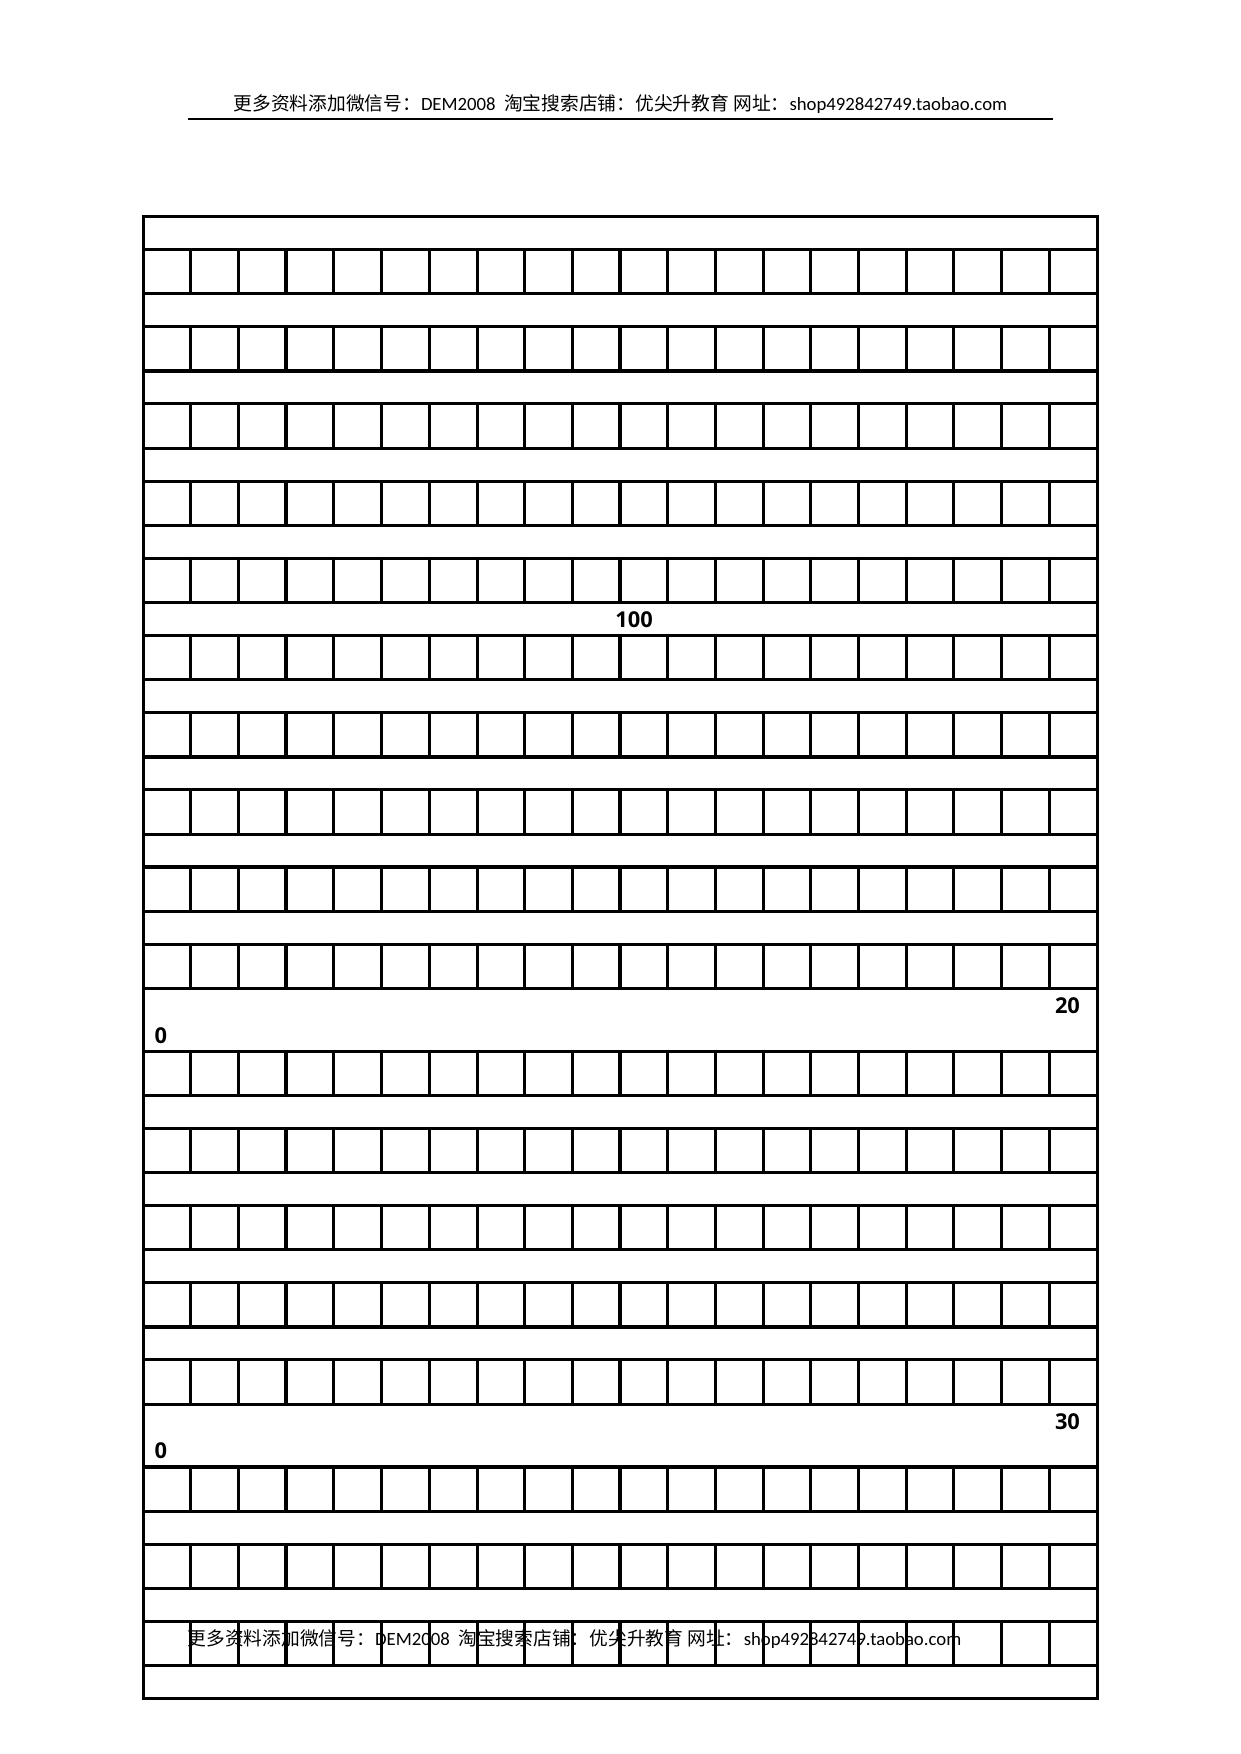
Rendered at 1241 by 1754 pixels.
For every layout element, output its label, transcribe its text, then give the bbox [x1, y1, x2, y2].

table_cell [192, 1469, 237, 1509]
table_cell [622, 483, 666, 524]
table_cell [431, 405, 476, 447]
table_cell [431, 1130, 476, 1171]
table_cell [812, 405, 857, 447]
table_cell [908, 791, 952, 832]
table_cell [765, 869, 809, 910]
table_cell [526, 946, 571, 987]
table_cell [1003, 1623, 1048, 1664]
table_cell [1003, 560, 1048, 601]
table_cell [908, 560, 952, 601]
table_cell [955, 946, 1000, 987]
table_cell [812, 328, 857, 369]
table_cell [192, 483, 237, 524]
table_cell [1003, 637, 1048, 678]
table_cell [860, 1053, 905, 1094]
table_cell [622, 1623, 666, 1664]
table_cell [765, 1053, 809, 1094]
table_cell [335, 405, 380, 447]
table_cell [383, 1361, 428, 1403]
table_cell [908, 1284, 952, 1325]
table_cell [335, 1361, 380, 1403]
table_cell [860, 1207, 905, 1248]
table_cell [383, 637, 428, 678]
table_cell [288, 483, 332, 524]
table_cell [335, 714, 380, 755]
table_cell [955, 483, 1000, 524]
table_cell [860, 483, 905, 524]
table_cell [240, 1207, 284, 1248]
table_cell [669, 637, 714, 678]
table_cell [145, 483, 189, 524]
table_cell [669, 405, 714, 447]
table_cell [526, 1207, 571, 1248]
table_cell [622, 1284, 666, 1325]
table_cell [192, 251, 237, 292]
table_cell [288, 560, 332, 601]
table_cell [955, 637, 1000, 678]
table_cell [479, 869, 523, 910]
table_cell [145, 1590, 1096, 1620]
table_cell [860, 714, 905, 755]
table_cell [765, 637, 809, 678]
table_cell [335, 1053, 380, 1094]
table_cell [145, 1623, 189, 1664]
table_cell [1003, 483, 1048, 524]
table_cell [240, 714, 284, 755]
table_cell [955, 1623, 1000, 1664]
table_cell [574, 1053, 618, 1094]
table_cell [1051, 405, 1096, 447]
table_cell [669, 869, 714, 910]
table_cell [860, 637, 905, 678]
table_cell [288, 1130, 332, 1171]
table_cell [145, 913, 1096, 943]
table_cell [1051, 328, 1096, 369]
table_cell [908, 946, 952, 987]
table_cell [383, 251, 428, 292]
table_cell [479, 483, 523, 524]
table_cell [765, 405, 809, 447]
table_cell [574, 714, 618, 755]
table_cell [431, 714, 476, 755]
table_cell [860, 405, 905, 447]
table_cell [240, 483, 284, 524]
table_cell [479, 1623, 523, 1664]
table_cell [669, 1130, 714, 1171]
table_cell [1051, 1469, 1096, 1509]
table_cell [1051, 560, 1096, 601]
table_cell [479, 1361, 523, 1403]
table_cell [622, 791, 666, 832]
table_cell [955, 1207, 1000, 1248]
table_cell [860, 791, 905, 832]
table_cell [669, 1284, 714, 1325]
table_cell [908, 1469, 952, 1509]
table_cell [383, 483, 428, 524]
table_cell [765, 1469, 809, 1509]
table_cell [765, 251, 809, 292]
table_cell [479, 251, 523, 292]
table_cell [335, 1546, 380, 1587]
table_cell [717, 251, 762, 292]
table_cell [1051, 1130, 1096, 1171]
table_cell [860, 1284, 905, 1325]
table_cell [1003, 1361, 1048, 1403]
table_cell [192, 1623, 237, 1664]
table_cell [765, 328, 809, 369]
table_cell [812, 1284, 857, 1325]
table_cell [288, 1207, 332, 1248]
table_cell [145, 251, 189, 292]
table_cell [288, 946, 332, 987]
table_cell [812, 1130, 857, 1171]
table_cell [574, 1361, 618, 1403]
table_cell [288, 328, 332, 369]
table_cell [622, 1469, 666, 1509]
table_cell [1003, 791, 1048, 832]
table_cell [669, 946, 714, 987]
table_cell [526, 1053, 571, 1094]
table_cell [669, 1361, 714, 1403]
table_cell [145, 1469, 189, 1509]
table_cell [717, 869, 762, 910]
table_cell [383, 714, 428, 755]
table_cell [765, 946, 809, 987]
table_cell [622, 560, 666, 601]
table_cell [1003, 1053, 1048, 1094]
table_cell [240, 560, 284, 601]
table_cell [622, 1546, 666, 1587]
table_cell [812, 1469, 857, 1509]
table_cell [145, 946, 189, 987]
table_cell [288, 1623, 332, 1664]
table_cell [288, 1469, 332, 1509]
table_cell [335, 1284, 380, 1325]
table_cell [765, 483, 809, 524]
table_cell [765, 1284, 809, 1325]
table_cell [526, 1469, 571, 1509]
table_cell [955, 560, 1000, 601]
table_cell [335, 1469, 380, 1509]
table_cell [908, 328, 952, 369]
table_cell [908, 637, 952, 678]
table_cell [145, 527, 1096, 557]
table_cell [479, 946, 523, 987]
table_cell [479, 1053, 523, 1094]
table_cell [1051, 1623, 1096, 1664]
table_cell [145, 1329, 1096, 1358]
table_cell [574, 1546, 618, 1587]
table_cell [288, 1284, 332, 1325]
table_cell [431, 791, 476, 832]
table_cell [717, 328, 762, 369]
table_cell [240, 791, 284, 832]
table_cell [717, 483, 762, 524]
table_cell [1003, 869, 1048, 910]
table_cell [431, 1623, 476, 1664]
table_cell [192, 328, 237, 369]
table_cell [812, 869, 857, 910]
table_cell [192, 791, 237, 832]
table_cell [765, 791, 809, 832]
table_cell [192, 714, 237, 755]
table_cell [145, 1513, 1096, 1542]
table_cell [574, 946, 618, 987]
table_cell [1003, 1207, 1048, 1248]
table_cell [1051, 1207, 1096, 1248]
table_cell [288, 869, 332, 910]
table_cell [145, 295, 1096, 325]
table_cell [431, 1053, 476, 1094]
table_cell [812, 946, 857, 987]
table_cell [526, 560, 571, 601]
table_cell [765, 1546, 809, 1587]
table_cell [717, 1623, 762, 1664]
table_cell [860, 1361, 905, 1403]
table_cell [812, 714, 857, 755]
table_cell [1003, 328, 1048, 369]
table_cell [1051, 483, 1096, 524]
table_cell [1003, 1546, 1048, 1587]
table_cell [145, 869, 189, 910]
table_cell [383, 1284, 428, 1325]
table_cell [1051, 1546, 1096, 1587]
table_cell [288, 251, 332, 292]
table_cell [1003, 1284, 1048, 1325]
table_cell [669, 483, 714, 524]
table_cell [335, 1207, 380, 1248]
table_cell [240, 328, 284, 369]
table_cell [669, 791, 714, 832]
table_cell [574, 328, 618, 369]
table_cell [145, 759, 1096, 788]
table_cell [145, 791, 189, 832]
table_cell [908, 1361, 952, 1403]
table_cell [955, 405, 1000, 447]
table_cell [860, 560, 905, 601]
table_cell [717, 637, 762, 678]
table_cell [574, 405, 618, 447]
table_cell [240, 405, 284, 447]
table_cell [860, 1623, 905, 1664]
table_cell [1051, 714, 1096, 755]
table_cell [145, 1546, 189, 1587]
table_cell [1051, 1053, 1096, 1094]
table_cell [1051, 1361, 1096, 1403]
table_cell [908, 714, 952, 755]
table_cell [622, 714, 666, 755]
table_cell [383, 1623, 428, 1664]
table_cell [335, 251, 380, 292]
table_cell [431, 946, 476, 987]
table_cell [765, 1130, 809, 1171]
table_cell [669, 1546, 714, 1587]
table_cell [812, 1546, 857, 1587]
table_cell [526, 637, 571, 678]
table_cell [1051, 251, 1096, 292]
table_cell [1051, 637, 1096, 678]
table_cell [383, 946, 428, 987]
table_cell [479, 1284, 523, 1325]
table_cell [622, 946, 666, 987]
table_cell [955, 251, 1000, 292]
table_cell [622, 1361, 666, 1403]
table_cell [574, 1469, 618, 1509]
table_header [145, 218, 1096, 248]
table_cell [145, 637, 189, 678]
table_cell [860, 869, 905, 910]
table_cell [431, 869, 476, 910]
table_cell [717, 405, 762, 447]
table_cell [908, 1207, 952, 1248]
table_cell [765, 1361, 809, 1403]
table_cell [383, 328, 428, 369]
table_cell [240, 869, 284, 910]
table_cell [145, 1207, 189, 1248]
table_cell [431, 1546, 476, 1587]
table_cell [574, 1623, 618, 1664]
table_cell [1003, 714, 1048, 755]
table_cell [526, 1546, 571, 1587]
table_cell [145, 405, 189, 447]
table_cell [574, 1284, 618, 1325]
table_cell [526, 1361, 571, 1403]
table_cell [717, 1469, 762, 1509]
table_cell [431, 1284, 476, 1325]
table_cell [479, 1469, 523, 1509]
table_cell [717, 1207, 762, 1248]
table_cell [431, 483, 476, 524]
table_cell [812, 791, 857, 832]
table_cell [1003, 946, 1048, 987]
table_cell [240, 1546, 284, 1587]
table_cell [765, 1207, 809, 1248]
table_cell [908, 1623, 952, 1664]
table_cell [335, 637, 380, 678]
table_cell [622, 1207, 666, 1248]
table_cell [669, 714, 714, 755]
table_cell [765, 1623, 809, 1664]
table_cell [240, 1361, 284, 1403]
table_cell [192, 1130, 237, 1171]
table_cell [955, 1546, 1000, 1587]
table_cell [765, 560, 809, 601]
table_cell [955, 1053, 1000, 1094]
table_cell [145, 1284, 189, 1325]
table_cell [240, 1053, 284, 1094]
table_cell [669, 560, 714, 601]
table_cell [1003, 1469, 1048, 1509]
table_cell [479, 560, 523, 601]
table_cell [812, 1361, 857, 1403]
table_cell [812, 1053, 857, 1094]
table_cell [192, 946, 237, 987]
table_cell [622, 405, 666, 447]
table_cell [622, 328, 666, 369]
table_cell [955, 714, 1000, 755]
table_cell [955, 1130, 1000, 1171]
table_cell [335, 328, 380, 369]
table_cell [955, 1361, 1000, 1403]
table_cell [145, 1174, 1096, 1204]
table_cell [812, 637, 857, 678]
table_cell [622, 251, 666, 292]
table_cell [574, 251, 618, 292]
table_cell [526, 714, 571, 755]
table_cell [383, 1053, 428, 1094]
table_cell [860, 251, 905, 292]
table_cell [240, 1469, 284, 1509]
table_cell [574, 869, 618, 910]
table_cell [526, 483, 571, 524]
table_cell [383, 1207, 428, 1248]
table_cell [431, 637, 476, 678]
table_cell [669, 1207, 714, 1248]
table_cell [812, 251, 857, 292]
table_cell [192, 637, 237, 678]
table_cell [145, 328, 189, 369]
table_cell [240, 251, 284, 292]
table_cell [622, 1130, 666, 1171]
table_cell [526, 869, 571, 910]
table_cell [908, 869, 952, 910]
table_cell [717, 560, 762, 601]
table_cell [717, 1284, 762, 1325]
table_cell [860, 946, 905, 987]
table_cell [145, 714, 189, 755]
table_cell [669, 251, 714, 292]
table_cell [955, 791, 1000, 832]
table_cell [145, 836, 1096, 865]
table_cell [717, 1053, 762, 1094]
table_cell [383, 560, 428, 601]
table_cell [145, 1667, 1096, 1697]
table_cell [717, 791, 762, 832]
table_cell [955, 328, 1000, 369]
table_cell [908, 405, 952, 447]
table_cell [431, 251, 476, 292]
table_cell [192, 405, 237, 447]
table_cell [955, 1469, 1000, 1509]
table_cell [431, 1207, 476, 1248]
table_cell [240, 1130, 284, 1171]
table_cell [479, 328, 523, 369]
table_cell [526, 1130, 571, 1171]
table_cell [812, 1623, 857, 1664]
table_cell [526, 405, 571, 447]
table_cell [812, 560, 857, 601]
table_cell [431, 1469, 476, 1509]
table_cell [1003, 251, 1048, 292]
table_cell [574, 1207, 618, 1248]
table_cell [145, 1130, 189, 1171]
table_cell [860, 1130, 905, 1171]
table_cell [288, 1361, 332, 1403]
table_cell [908, 1130, 952, 1171]
table_cell [622, 1053, 666, 1094]
table_cell [383, 791, 428, 832]
table_cell [192, 1546, 237, 1587]
table_cell [145, 1361, 189, 1403]
table_cell [812, 483, 857, 524]
table_cell [431, 328, 476, 369]
table_cell [908, 1546, 952, 1587]
table_cell [335, 483, 380, 524]
table_cell [288, 791, 332, 832]
table_cell [240, 1284, 284, 1325]
table_cell [145, 1053, 189, 1094]
table_cell [479, 1546, 523, 1587]
table_cell [526, 1284, 571, 1325]
table_cell [192, 869, 237, 910]
table_cell [145, 373, 1096, 402]
table_cell [335, 791, 380, 832]
table_cell [383, 869, 428, 910]
table_cell [669, 1469, 714, 1509]
table_cell [622, 869, 666, 910]
table_cell [717, 1361, 762, 1403]
table_cell [479, 1207, 523, 1248]
table_cell [383, 1546, 428, 1587]
table_cell [288, 1053, 332, 1094]
table_cell [192, 1361, 237, 1403]
table_cell [1051, 1284, 1096, 1325]
table_cell [479, 791, 523, 832]
table_cell 200 [145, 990, 1096, 1049]
table_cell [574, 483, 618, 524]
table_cell [908, 251, 952, 292]
table_cell [526, 328, 571, 369]
table_cell [383, 1469, 428, 1509]
table_cell 300 [145, 1406, 1096, 1465]
table_cell [574, 1130, 618, 1171]
table_cell [383, 405, 428, 447]
table_cell [574, 637, 618, 678]
table_cell [860, 328, 905, 369]
table_cell [288, 1546, 332, 1587]
table_cell [717, 714, 762, 755]
table_cell [145, 681, 1096, 711]
table_cell [669, 328, 714, 369]
table_cell [240, 946, 284, 987]
table_cell [622, 637, 666, 678]
table_cell 100 [145, 604, 1096, 634]
table_cell [192, 1284, 237, 1325]
table_cell [860, 1546, 905, 1587]
table_cell [145, 560, 189, 601]
table_cell [383, 1130, 428, 1171]
table_cell [145, 450, 1096, 479]
table_cell [908, 483, 952, 524]
table_cell [479, 1130, 523, 1171]
table_cell [1003, 405, 1048, 447]
table_cell [765, 714, 809, 755]
table_cell [192, 1053, 237, 1094]
table_cell [669, 1623, 714, 1664]
table_cell [574, 791, 618, 832]
table_cell [240, 1623, 284, 1664]
table_cell [145, 1097, 1096, 1127]
table_cell [192, 1207, 237, 1248]
table_cell [192, 560, 237, 601]
table_cell [288, 405, 332, 447]
table_cell [955, 869, 1000, 910]
table_cell [1051, 869, 1096, 910]
table_cell [1051, 946, 1096, 987]
table_cell [288, 637, 332, 678]
table_cell [812, 1207, 857, 1248]
table_cell [479, 714, 523, 755]
table_cell [479, 637, 523, 678]
table_cell [335, 869, 380, 910]
table_cell [526, 251, 571, 292]
table_cell [574, 560, 618, 601]
table_cell [526, 1623, 571, 1664]
table_cell [335, 1130, 380, 1171]
table_cell [431, 1361, 476, 1403]
table_cell [145, 1251, 1096, 1281]
table_cell [1051, 791, 1096, 832]
table_cell [288, 714, 332, 755]
table_cell [240, 637, 284, 678]
table_cell [335, 1623, 380, 1664]
table_cell [908, 1053, 952, 1094]
table_cell [526, 791, 571, 832]
table_cell [717, 946, 762, 987]
table_cell [860, 1469, 905, 1509]
table_cell [479, 405, 523, 447]
table_cell [717, 1130, 762, 1171]
table_cell [335, 946, 380, 987]
table_cell [1003, 1130, 1048, 1171]
table_cell [669, 1053, 714, 1094]
table_cell [335, 560, 380, 601]
table_cell [431, 560, 476, 601]
table_cell [717, 1546, 762, 1587]
table_cell [955, 1284, 1000, 1325]
